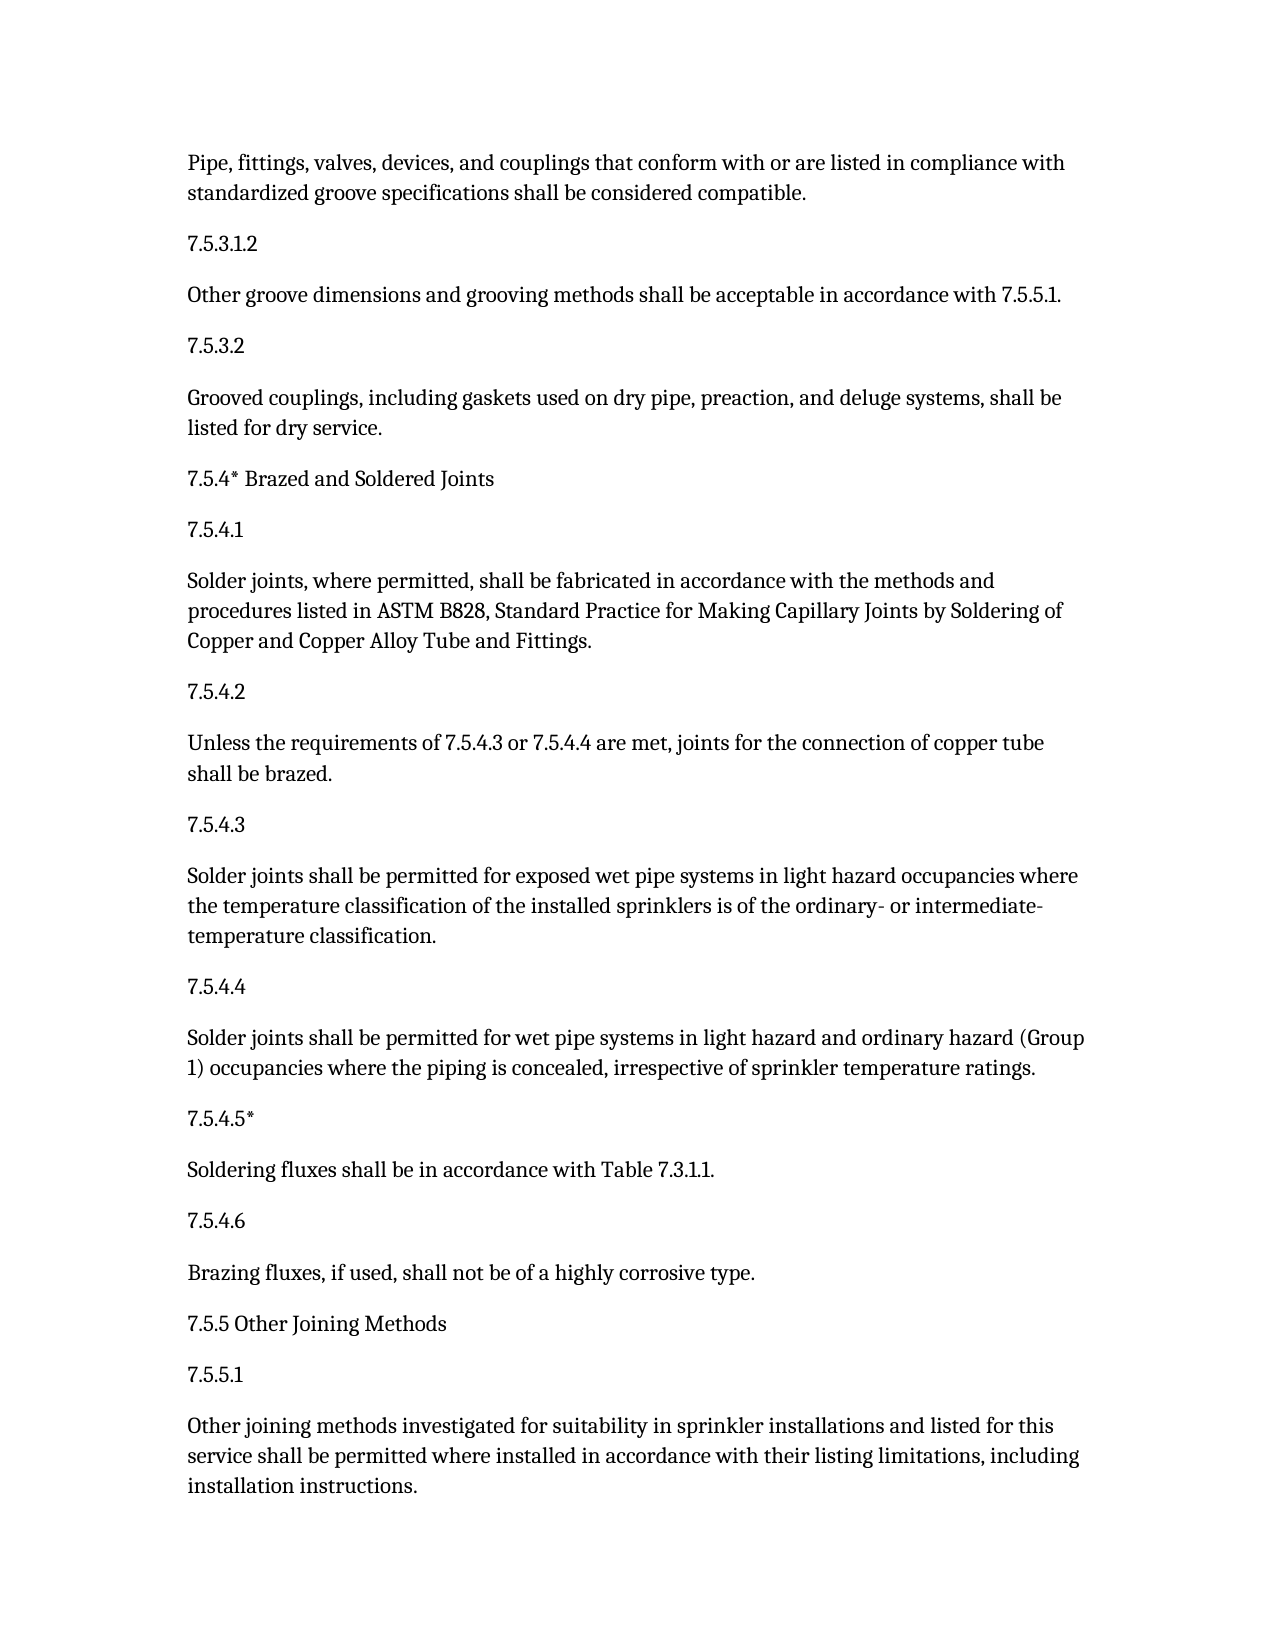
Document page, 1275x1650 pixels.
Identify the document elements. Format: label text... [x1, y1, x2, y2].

text Grooved couplings, including gaskets used on dry pipe, preaction, and deluge systems, shall be listed for dry service. [187, 384, 1087, 441]
text 7.5.4.1 [187, 517, 1087, 543]
text Brazing fluxes, if used, shall not be of a highly corrosive type. [187, 1259, 1087, 1286]
text Solder joints, where permitted, shall be fabricated in accordance with the methods and procedures listed in ASTM B828, Standard Practice for Making Capillary Joints by Soldering of Copper and Copper Alloy Tube and Fittings. [187, 568, 1087, 654]
text Pipe, fittings, valves, devices, and couplings that conform with or are listed in compliance with standardized groove specifications shall be considered compatible. [187, 150, 1087, 207]
text Other joining methods investigated for suitability in sprinkler installations and listed for this service shall be permitted where installed in accordance with their listing limitations, including installation instructions. [187, 1412, 1087, 1499]
text 7.5.4.5* [187, 1106, 1087, 1133]
text 7.5.4* Brazed and Soldered Joints [187, 466, 1087, 492]
text Soldering fluxes shall be in accordance with Table 7.3.1.1. [187, 1157, 1087, 1184]
text 7.5.3.2 [187, 333, 1087, 360]
text 7.5.5.1 [187, 1361, 1087, 1388]
text 7.5.5 Other Joining Methods [187, 1310, 1087, 1337]
text 7.5.4.4 [187, 974, 1087, 1000]
text Other groove dimensions and grooving methods shall be acceptable in accordance with 7.5.5.1. [187, 282, 1087, 309]
text Solder joints shall be permitted for exposed wet pipe systems in light hazard occupancies where the temperature classification of the installed sprinklers is of the ordinary- or intermediate-temperature classification. [187, 862, 1087, 949]
text 7.5.3.1.2 [187, 231, 1087, 258]
text 7.5.4.3 [187, 811, 1087, 838]
text Solder joints shall be permitted for wet pipe systems in light hazard and ordinary hazard (Group 1) occupancies where the piping is concealed, irrespective of sprinkler temperature ratings. [187, 1025, 1087, 1082]
text 7.5.4.2 [187, 679, 1087, 706]
text Unless the requirements of 7.5.4.3 or 7.5.4.4 are met, joints for the connection of copper tube shall be brazed. [187, 730, 1087, 787]
text 7.5.4.6 [187, 1208, 1087, 1235]
